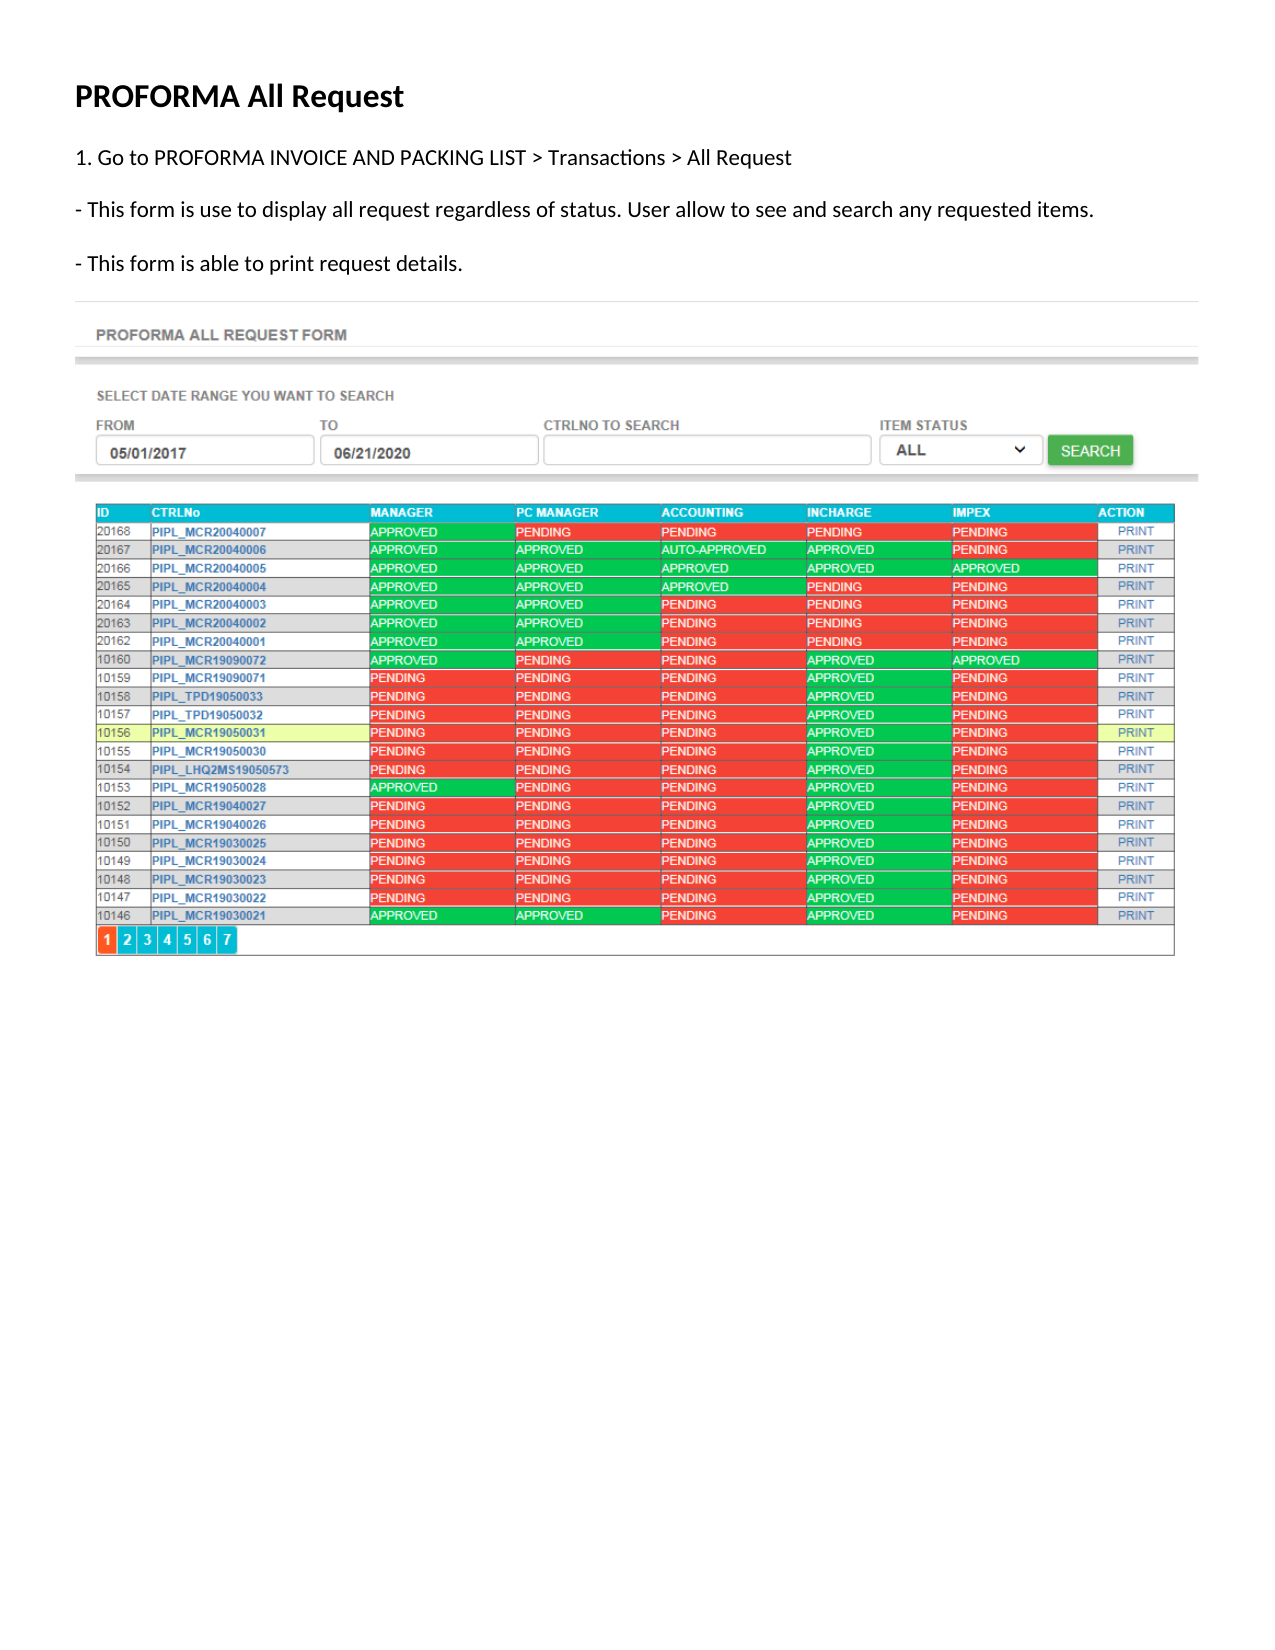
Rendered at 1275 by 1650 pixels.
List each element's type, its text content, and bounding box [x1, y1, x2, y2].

text PROFORMA All Request [75, 75, 1200, 116]
picture [75, 301, 1199, 968]
text - This form is able to print request details. [75, 249, 1200, 277]
text - This form is use to display all request regardless of status. User allow to see and search any requested items. [75, 196, 1200, 224]
text 1. Go to PROFORMA INVOICE AND PACKING LIST > Transactions > All Request [75, 143, 1200, 171]
